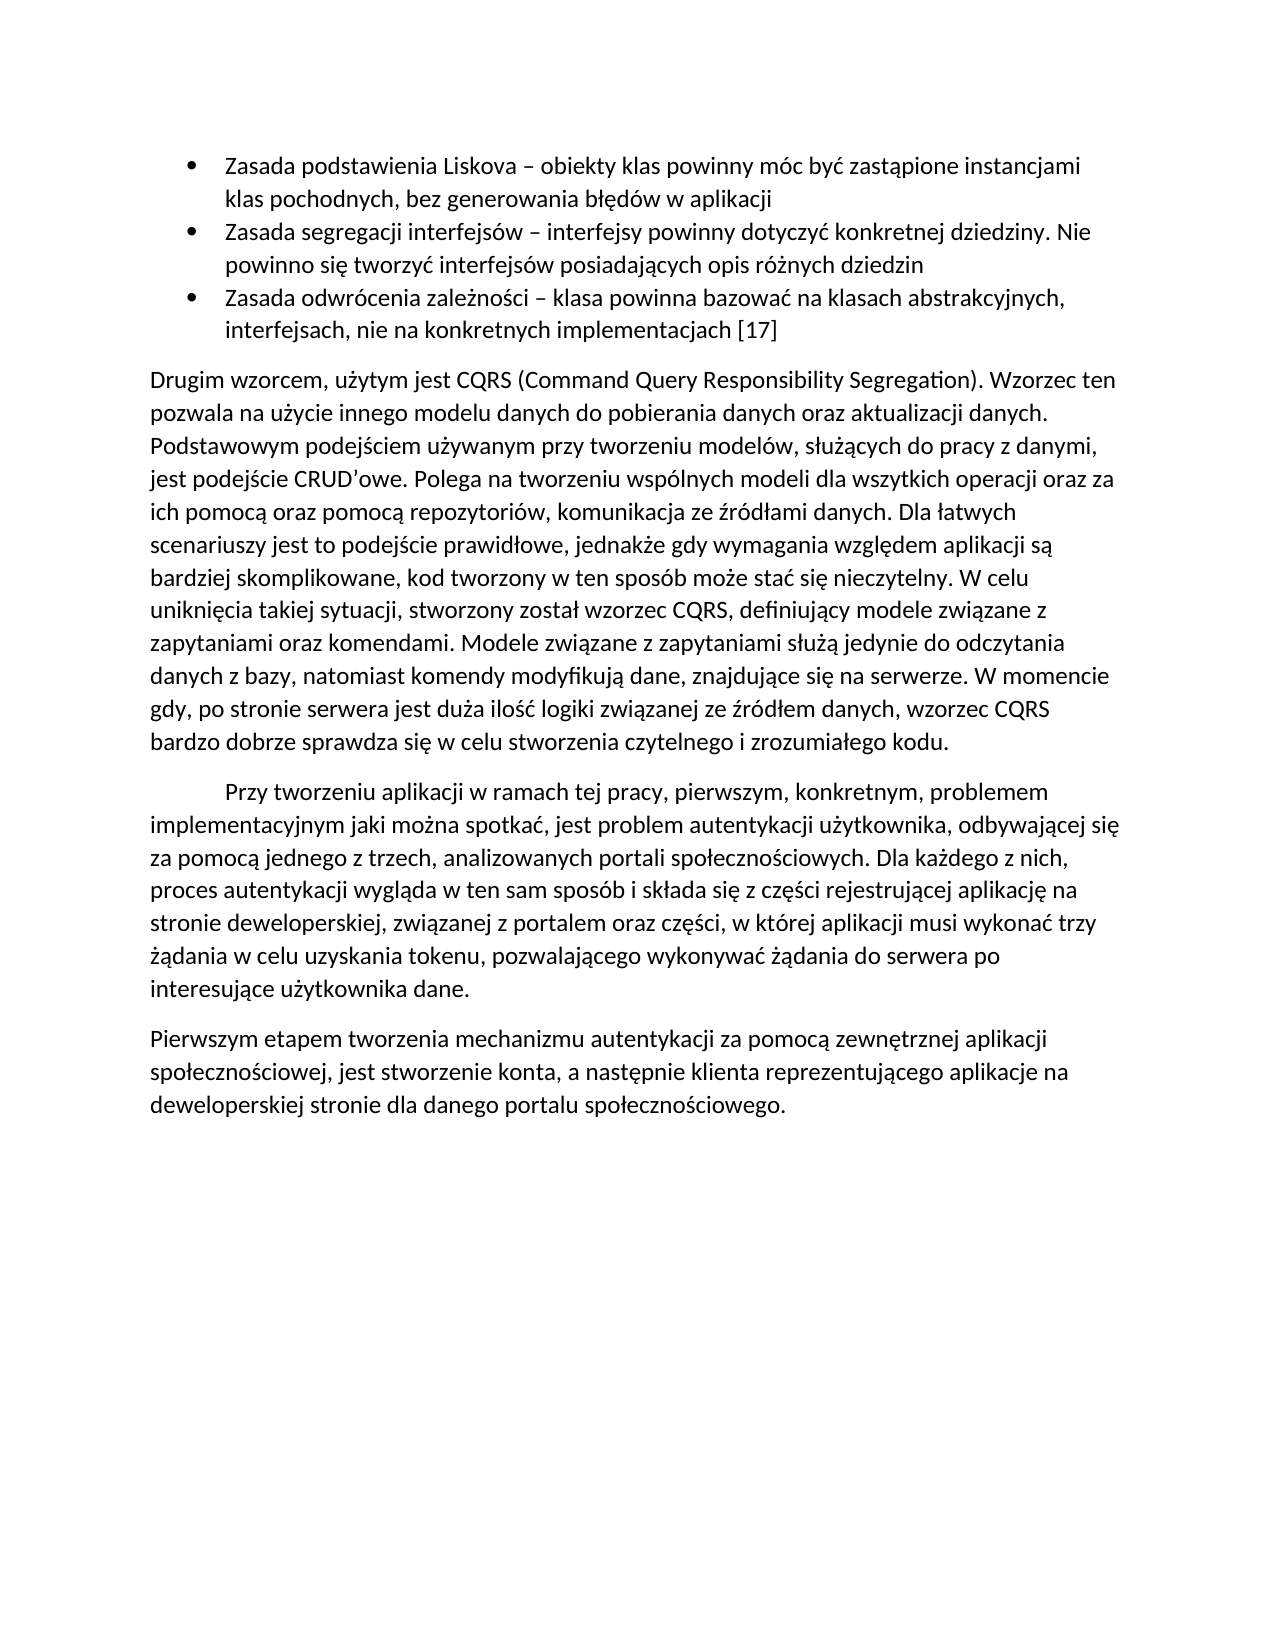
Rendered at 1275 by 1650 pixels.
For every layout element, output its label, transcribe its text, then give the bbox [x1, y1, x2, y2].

text Przy tworzeniu aplikacji w ramach tej pracy, pierwszym, konkretnym, problemem implementacyjnym jaki można spotkać, jest problem autentykacji użytkownika, odbywającej się za pomocą jednego z trzech, analizowanych portali społecznościowych. Dla każdego z nich, proces autentykacji wygląda w ten sam sposób i składa się z części rejestrującej aplikację na stronie deweloperskiej, związanej z portalem oraz części, w której aplikacji musi wykonać trzy żądania w celu uzyskania tokenu, pozwalającego wykonywać żądania do serwera po interesujące użytkownika dane. [150, 776, 1125, 1004]
text Pierwszym etapem tworzenia mechanizmu autentykacji za pomocą zewnętrznej aplikacji społecznościowej, jest stworzenie konta, a następnie klienta reprezentującego aplikacje na deweloperskiej stronie dla danego portalu społecznościowego. [150, 1023, 1125, 1119]
list Zasada odwrócenia zależności – klasa powinna bazować na klasach abstrakcyjnych, interfejsach, nie na konkretnych implementacjach [17] [187, 282, 1125, 345]
list Zasada podstawienia Liskova – obiekty klas powinny móc być zastąpione instancjami klas pochodnych, bez generowania błędów w aplikacji [187, 150, 1125, 213]
text Drugim wzorcem, użytym jest CQRS (Command Query Responsibility Segregation). Wzorzec ten pozwala na użycie innego modelu danych do pobierania danych oraz aktualizacji danych. Podstawowym podejściem używanym przy tworzeniu modelów, służących do pracy z danymi, jest podejście CRUD’owe. Polega na tworzeniu wspólnych modeli dla wszytkich operacji oraz za ich pomocą oraz pomocą repozytoriów, komunikacja ze źródłami danych. Dla łatwych scenariuszy jest to podejście prawidłowe, jednakże gdy wymagania względem aplikacji są bardziej skomplikowane, kod tworzony w ten sposób może stać się nieczytelny. W celu uniknięcia takiej sytuacji, stworzony został wzorzec CQRS, definiujący modele związane z zapytaniami oraz komendami. Modele związane z zapytaniami służą jedynie do odczytania danych z bazy, natomiast komendy modyfikują dane, znajdujące się na serwerze. W momencie gdy, po stronie serwera jest duża ilość logiki związanej ze źródłem danych, wzorzec CQRS bardzo dobrze sprawdza się w celu stworzenia czytelnego i zrozumiałego kodu. [150, 364, 1125, 757]
list Zasada segregacji interfejsów – interfejsy powinny dotyczyć konkretnej dziedziny. Nie powinno się tworzyć interfejsów posiadających opis różnych dziedzin [187, 216, 1125, 279]
